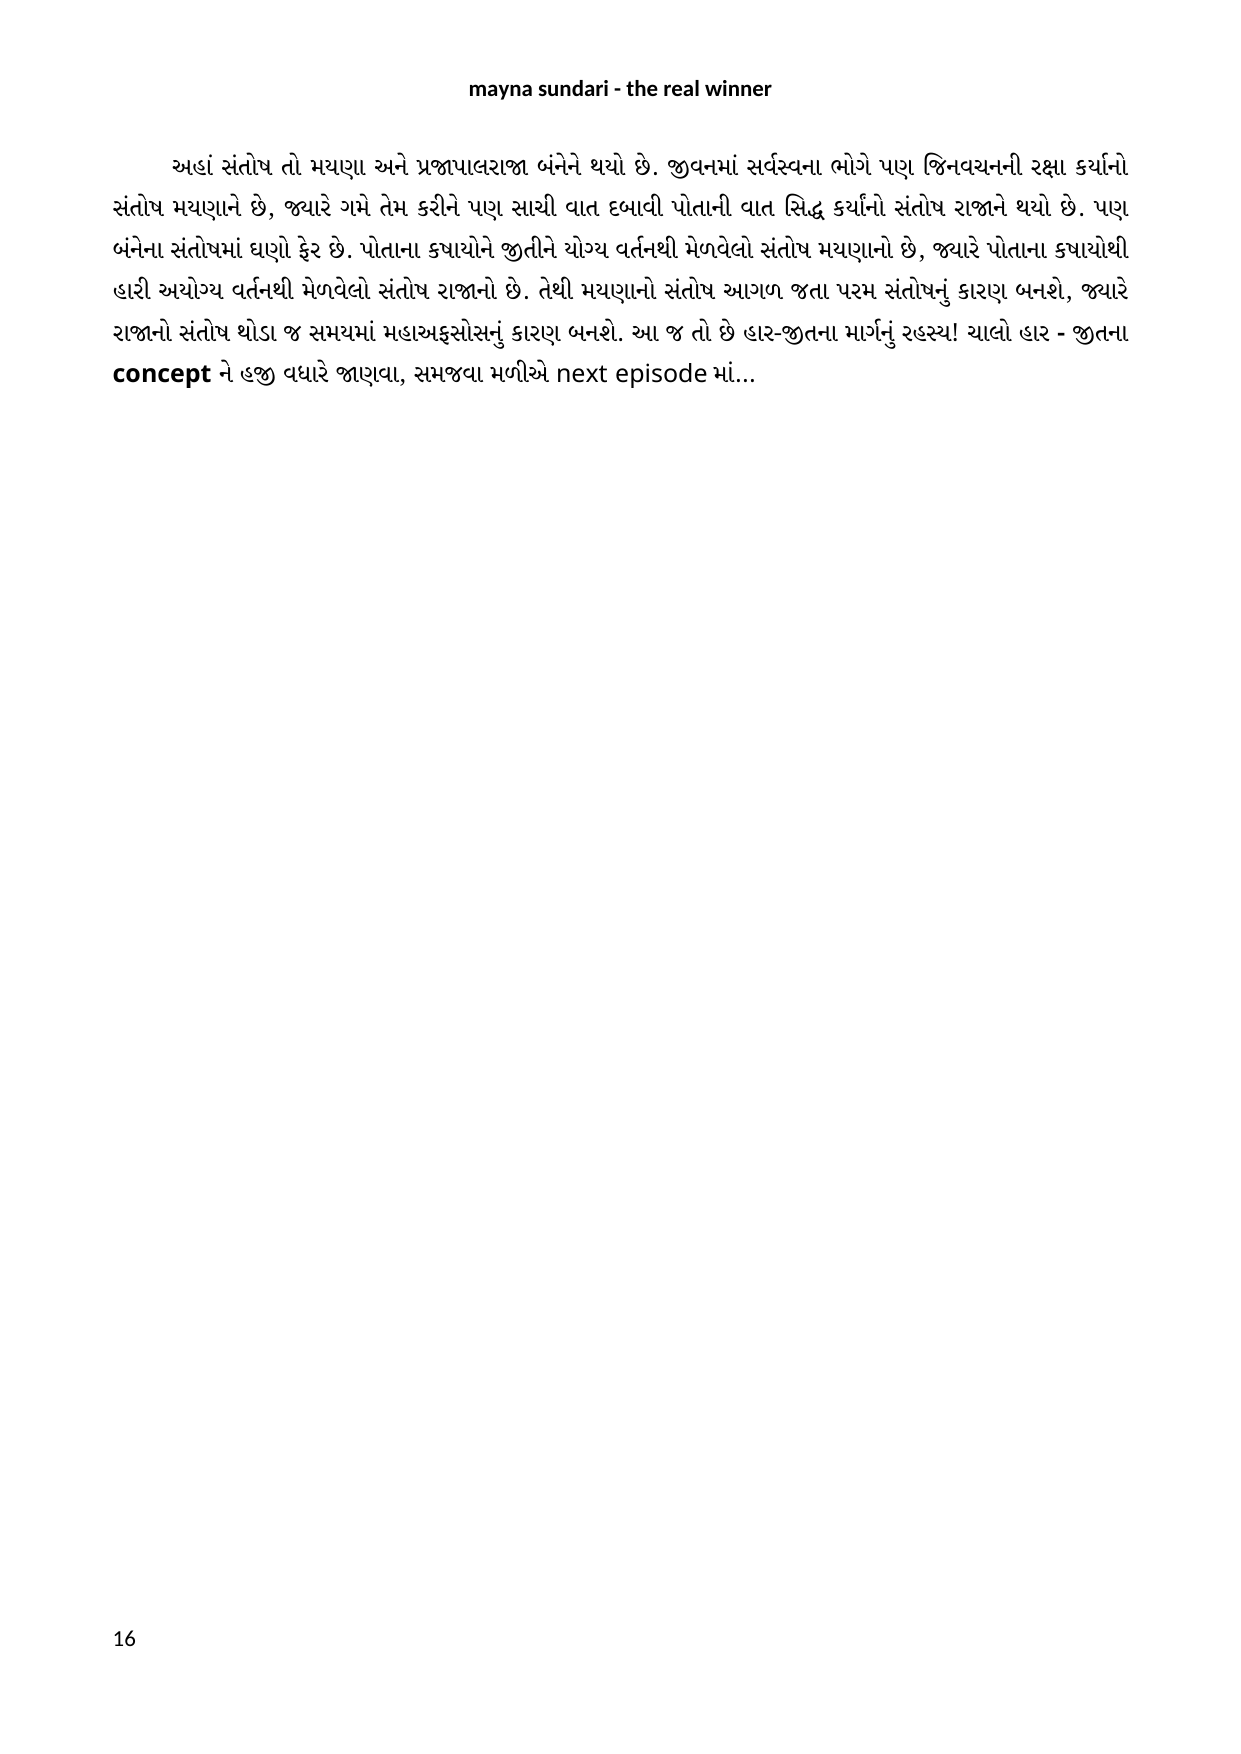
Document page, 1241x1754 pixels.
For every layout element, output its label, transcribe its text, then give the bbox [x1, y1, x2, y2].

text અહાં સંતોષ તો મયણા અને પ્રજાપાલરાજા બંનેને થયો છે. જીવનમાં સર્વસ્વના ભોગે પણ જિનવચનની રક્ષા કર્યાનો સંતોષ મયણાને છે, જ્યારે ગમે તેમ કરીને પણ સાચી વાત દબાવી પોતાની વાત સિદ્ધ કર્યાંનો સંતોષ રાજાને થયો છે. પણ બંનેના સંતોષમાં ઘણો ફેર છે. પોતાના કષાયોને જીતીને યોગ્ય વર્તનથી મેળવેલો સંતોષ મયણાનો છે, જ્યારે પોતાના કષાયોથી હારી અયોગ્ય વર્તનથી મેળવેલો સંતોષ રાજાનો છે. તેથી મયણાનો સંતોષ આગળ જતા પરમ સંતોષનું કારણ બનશે, જ્યારે રાજાનો સંતોષ થોડા જ સમયમાં મહાઅફસોસનું કારણ બનશે. આ જ તો છે હાર-જીતના માર્ગનું રહસ્ય! ચાલો હાર - જીતના concept ને હજી વધારે જાણવા, સમજવા મળીએ next episodeમાં… [112, 150, 1128, 394]
